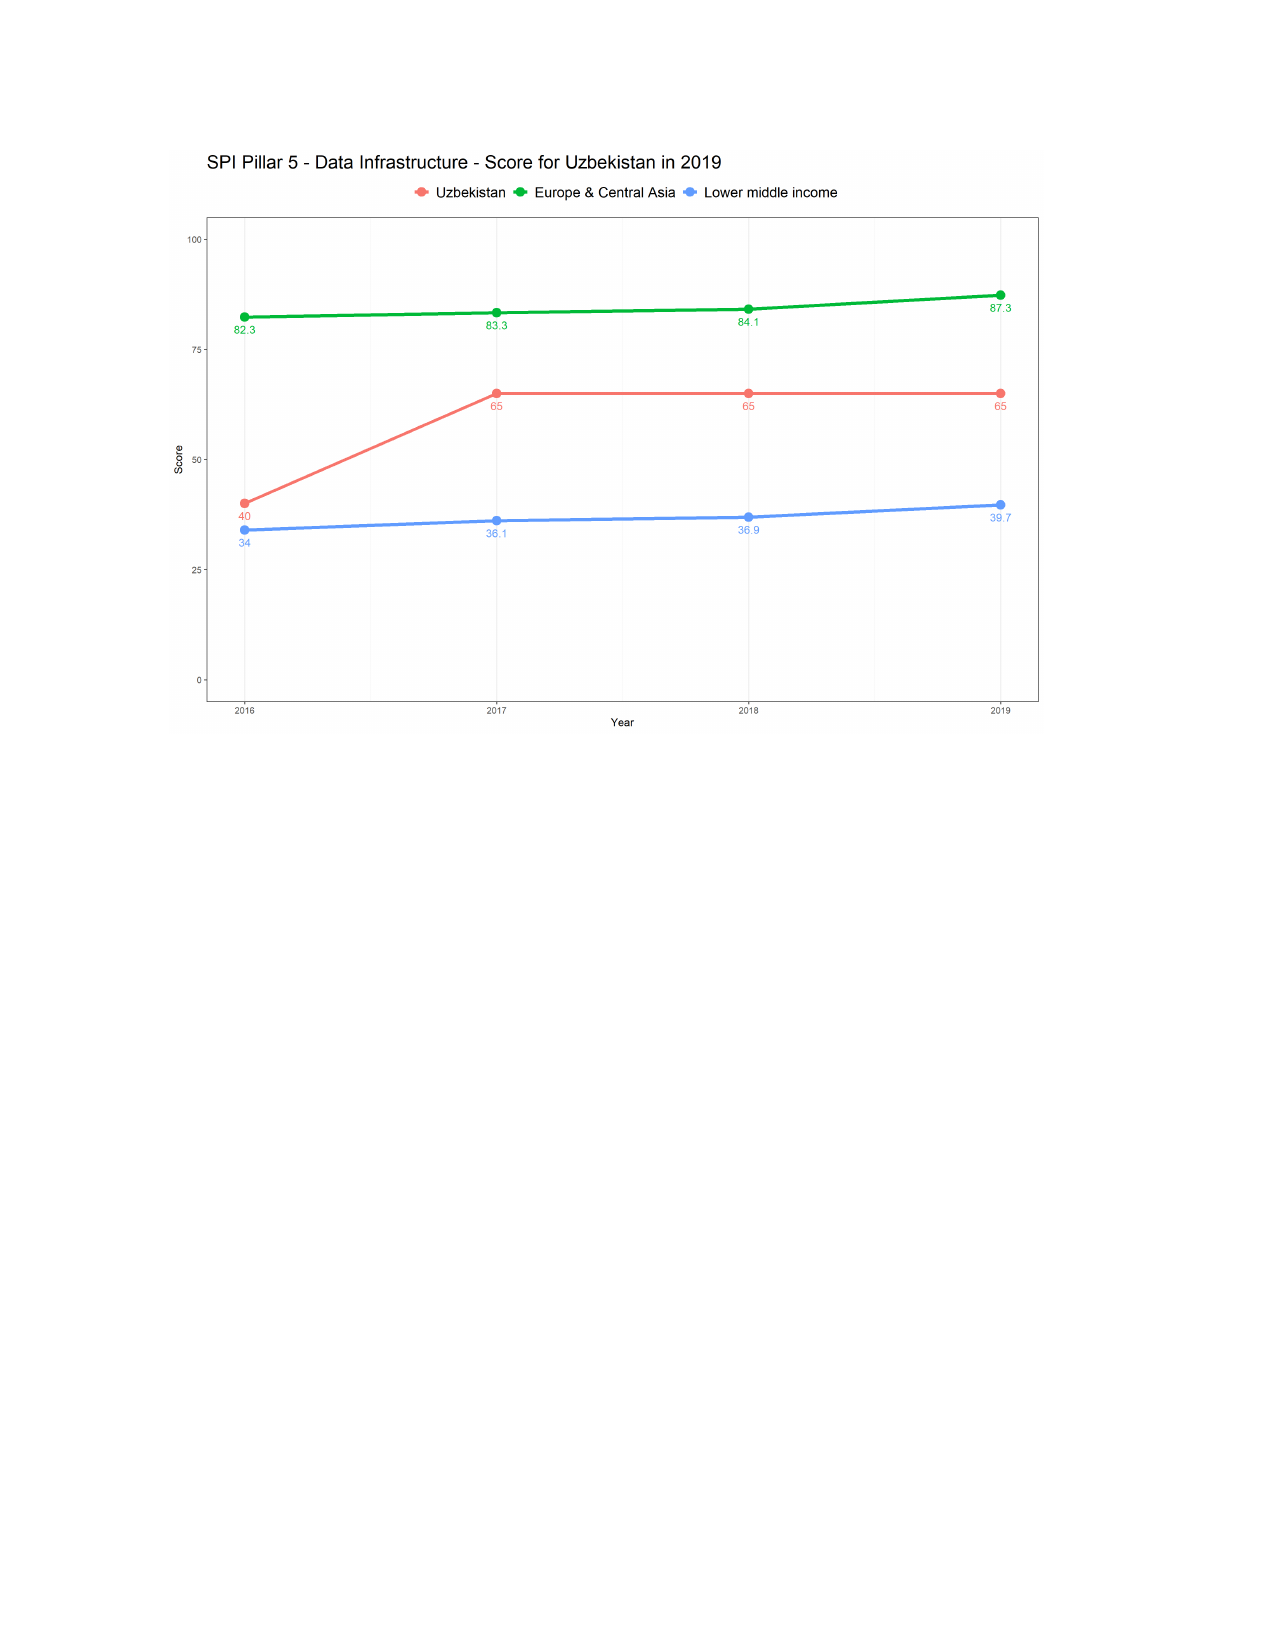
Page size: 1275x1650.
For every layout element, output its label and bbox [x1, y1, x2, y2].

picture [168, 150, 1044, 734]
